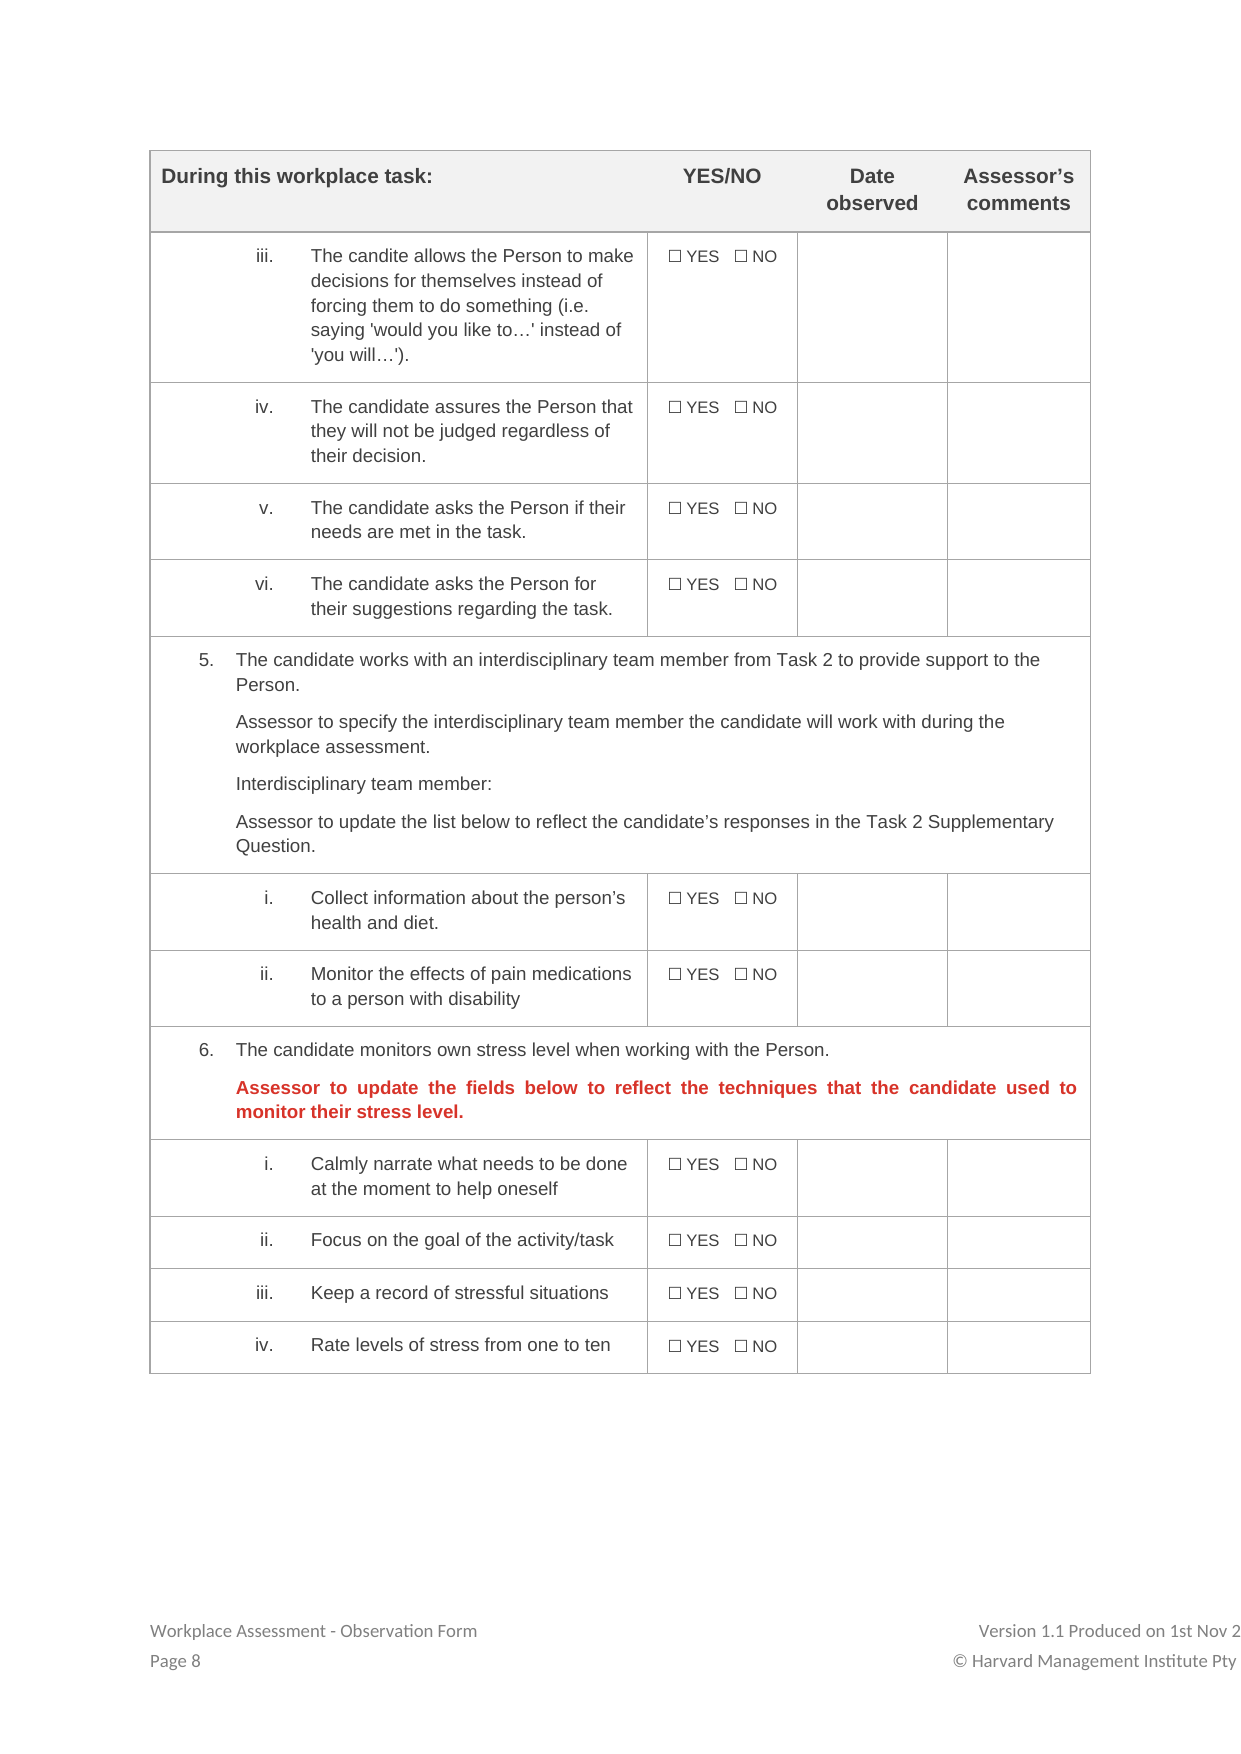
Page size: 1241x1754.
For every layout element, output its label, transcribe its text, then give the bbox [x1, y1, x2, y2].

table_header YES/NO [647, 151, 797, 231]
table_cell [948, 874, 1090, 949]
table_header Date observed [797, 151, 947, 231]
table_cell YES NO [648, 874, 797, 949]
table_cell [948, 233, 1090, 382]
table_cell [798, 874, 947, 949]
table_cell YES NO [648, 484, 797, 559]
table_cell YES NO [648, 233, 797, 382]
table_cell YES NO [648, 1322, 797, 1373]
table_cell [948, 951, 1090, 1026]
table_cell YES NO [648, 560, 797, 636]
table_cell [948, 1322, 1090, 1373]
table_cell [798, 560, 947, 636]
table_cell The candidate monitors own stress level when working with the Person. Assessor to update the fields below to reflect the techniques that the candidate used to monitor their stress level. [151, 1027, 1090, 1139]
table_cell [948, 1217, 1090, 1268]
table_cell [948, 383, 1090, 483]
table_cell Collect information about the person’s health and diet. [151, 874, 647, 949]
table_cell YES NO [648, 1269, 797, 1321]
table_cell [798, 1269, 947, 1321]
table_cell YES NO [648, 383, 797, 483]
table_cell YES NO [648, 1140, 797, 1216]
table_cell [948, 484, 1090, 559]
table_cell [798, 1140, 947, 1216]
table_cell The candidate assures the Person that they will not be judged regardless of their decision. [151, 383, 647, 483]
table_cell The candidate asks the Person if their needs are met in the task. [151, 484, 647, 559]
table_cell [948, 1269, 1090, 1321]
table_cell [798, 383, 947, 483]
table_cell Monitor the effects of pain medications to a person with disability [151, 951, 647, 1026]
table_cell [948, 560, 1090, 636]
table_cell The candidate works with an interdisciplinary team member from Task 2 to provide support to the Person. Assessor to specify the interdisciplinary team member the candidate will work with during the workplace assessment. Interdisciplinary team member: Assessor to update the list below to reflect the candidate’s responses in the Task 2 Supplementary Question. [151, 637, 1090, 873]
table_cell [798, 233, 947, 382]
table_cell [798, 484, 947, 559]
table_cell [798, 1217, 947, 1268]
table_cell [798, 951, 947, 1026]
table_header During this workplace task: [151, 151, 647, 231]
table_cell Focus on the goal of the activity/task [151, 1217, 647, 1268]
table_cell The candite allows the Person to make decisions for themselves instead of forcing them to do something (i.e. saying 'would you like to…' instead of 'you will…'). [151, 233, 647, 382]
table_cell Rate levels of stress from one to ten [151, 1322, 647, 1373]
table_cell Calmly narrate what needs to be done at the moment to help oneself [151, 1140, 647, 1216]
table_header Assessor’s comments [947, 151, 1090, 231]
table_cell [948, 1140, 1090, 1216]
table_cell Keep a record of stressful situations [151, 1269, 647, 1321]
table_cell YES NO [648, 1217, 797, 1268]
table_cell The candidate asks the Person for their suggestions regarding the task. [151, 560, 647, 636]
table_cell [798, 1322, 947, 1373]
table_cell YES NO [648, 951, 797, 1026]
